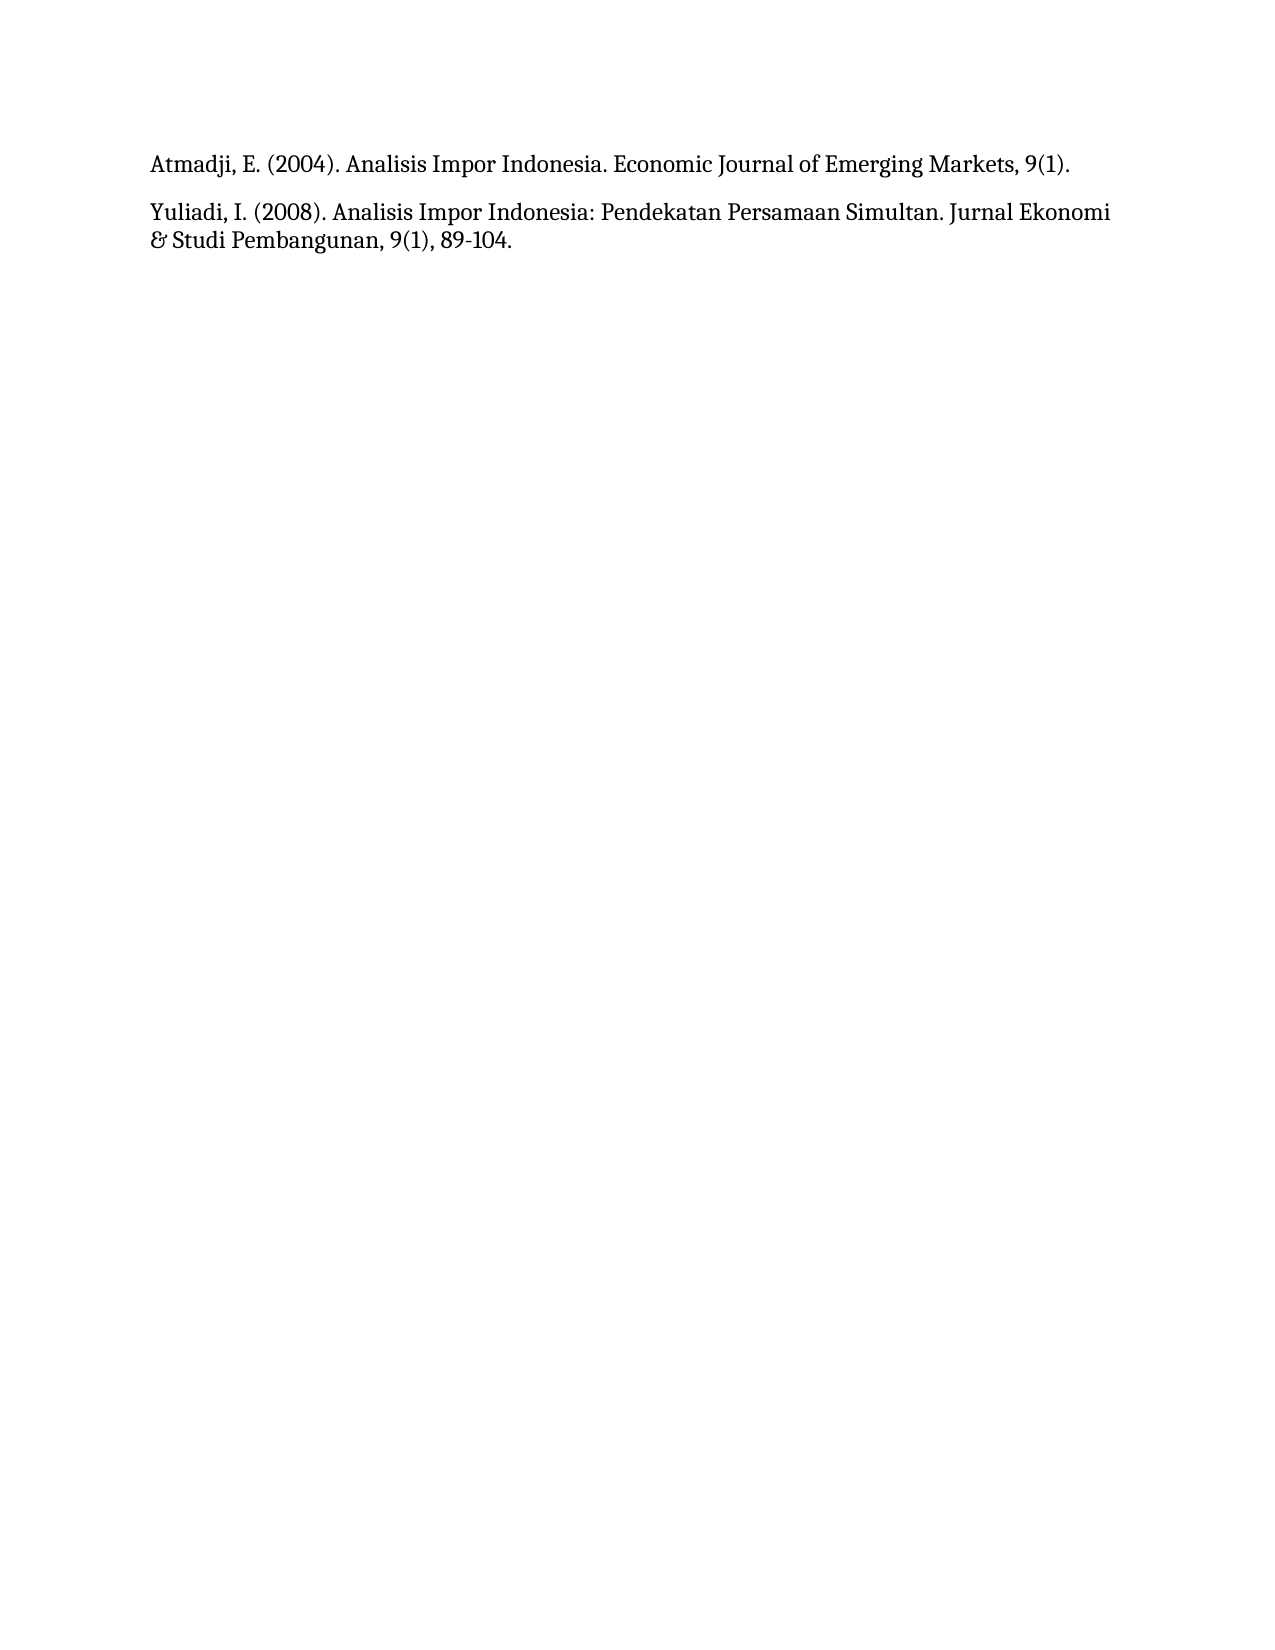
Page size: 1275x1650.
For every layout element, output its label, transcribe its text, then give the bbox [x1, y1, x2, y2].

text Yuliadi, I. (2008). Analisis Impor Indonesia: Pendekatan Persamaan Simultan. Jurnal Ekonomi & Studi Pembangunan, 9(1), 89-104. [150, 197, 1125, 255]
text Atmadji, E. (2004). Analisis Impor Indonesia. Economic Journal of Emerging Markets, 9(1). [150, 150, 1125, 179]
